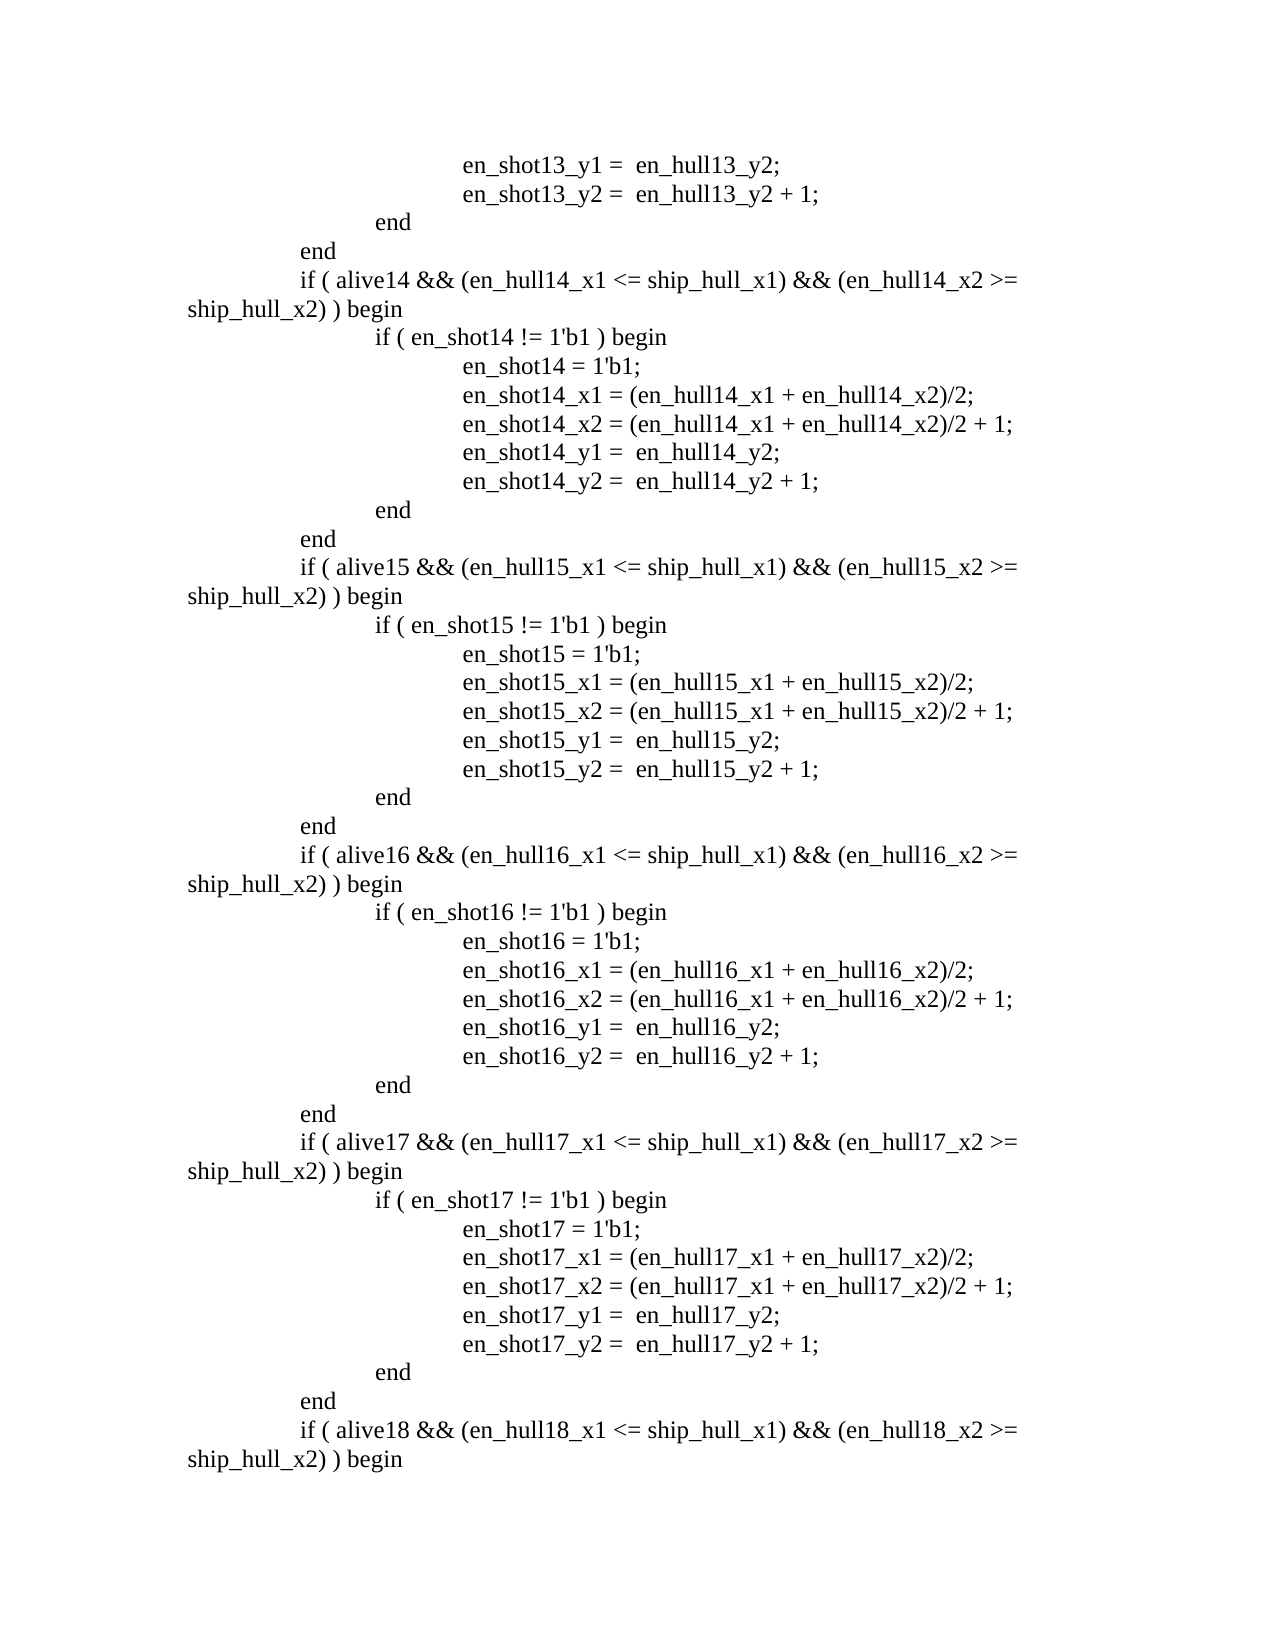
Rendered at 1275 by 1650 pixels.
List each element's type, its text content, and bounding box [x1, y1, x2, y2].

text en_shot17_x1 = (en_hull17_x1 + en_hull17_x2)/2; [187, 1242, 1125, 1271]
text en_shot14 = 1'b1; [187, 351, 1125, 380]
text en_shot15_y2 = en_hull15_y2 + 1; [187, 754, 1125, 782]
text end [187, 207, 1125, 236]
text end [187, 1386, 1125, 1415]
text en_shot13_y2 = en_hull13_y2 + 1; [187, 179, 1125, 207]
text en_shot17 = 1'b1; [187, 1214, 1125, 1242]
text end [187, 811, 1125, 840]
text end [187, 1099, 1125, 1127]
text if ( alive14 && (en_hull14_x1 <= ship_hull_x1) && (en_hull14_x2 >= ship_hull_x2) ) begin [187, 265, 1125, 322]
text en_shot17_y2 = en_hull17_y2 + 1; [187, 1329, 1125, 1357]
text if ( alive18 && (en_hull18_x1 <= ship_hull_x1) && (en_hull18_x2 >= ship_hull_x2) ) begin [187, 1415, 1125, 1472]
text en_shot16_x1 = (en_hull16_x1 + en_hull16_x2)/2; [187, 955, 1125, 984]
text end [187, 782, 1125, 811]
text if ( en_shot14 != 1'b1 ) begin [187, 322, 1125, 351]
text end [187, 524, 1125, 552]
text en_shot17_y1 = en_hull17_y2; [187, 1300, 1125, 1329]
text end [187, 495, 1125, 524]
text en_shot15 = 1'b1; [187, 639, 1125, 667]
text end [187, 236, 1125, 265]
text en_shot16 = 1'b1; [187, 926, 1125, 955]
text en_shot16_y2 = en_hull16_y2 + 1; [187, 1041, 1125, 1070]
text en_shot13_y1 = en_hull13_y2; [187, 150, 1125, 179]
text if ( en_shot16 != 1'b1 ) begin [187, 897, 1125, 926]
text if ( alive16 && (en_hull16_x1 <= ship_hull_x1) && (en_hull16_x2 >= ship_hull_x2) ) begin [187, 840, 1125, 897]
text if ( en_shot17 != 1'b1 ) begin [187, 1185, 1125, 1214]
text en_shot14_x1 = (en_hull14_x1 + en_hull14_x2)/2; [187, 380, 1125, 409]
text end [187, 1357, 1125, 1386]
text en_shot14_y2 = en_hull14_y2 + 1; [187, 466, 1125, 495]
text en_shot15_y1 = en_hull15_y2; [187, 725, 1125, 754]
text en_shot14_y1 = en_hull14_y2; [187, 437, 1125, 466]
text end [187, 1070, 1125, 1099]
text en_shot15_x1 = (en_hull15_x1 + en_hull15_x2)/2; [187, 667, 1125, 696]
text if ( alive15 && (en_hull15_x1 <= ship_hull_x1) && (en_hull15_x2 >= ship_hull_x2) ) begin [187, 552, 1125, 610]
text if ( en_shot15 != 1'b1 ) begin [187, 610, 1125, 639]
text en_shot16_y1 = en_hull16_y2; [187, 1012, 1125, 1041]
text en_shot15_x2 = (en_hull15_x1 + en_hull15_x2)/2 + 1; [187, 696, 1125, 725]
text en_shot17_x2 = (en_hull17_x1 + en_hull17_x2)/2 + 1; [187, 1271, 1125, 1300]
text if ( alive17 && (en_hull17_x1 <= ship_hull_x1) && (en_hull17_x2 >= ship_hull_x2) ) begin [187, 1127, 1125, 1185]
text en_shot14_x2 = (en_hull14_x1 + en_hull14_x2)/2 + 1; [187, 409, 1125, 437]
text en_shot16_x2 = (en_hull16_x1 + en_hull16_x2)/2 + 1; [187, 984, 1125, 1012]
